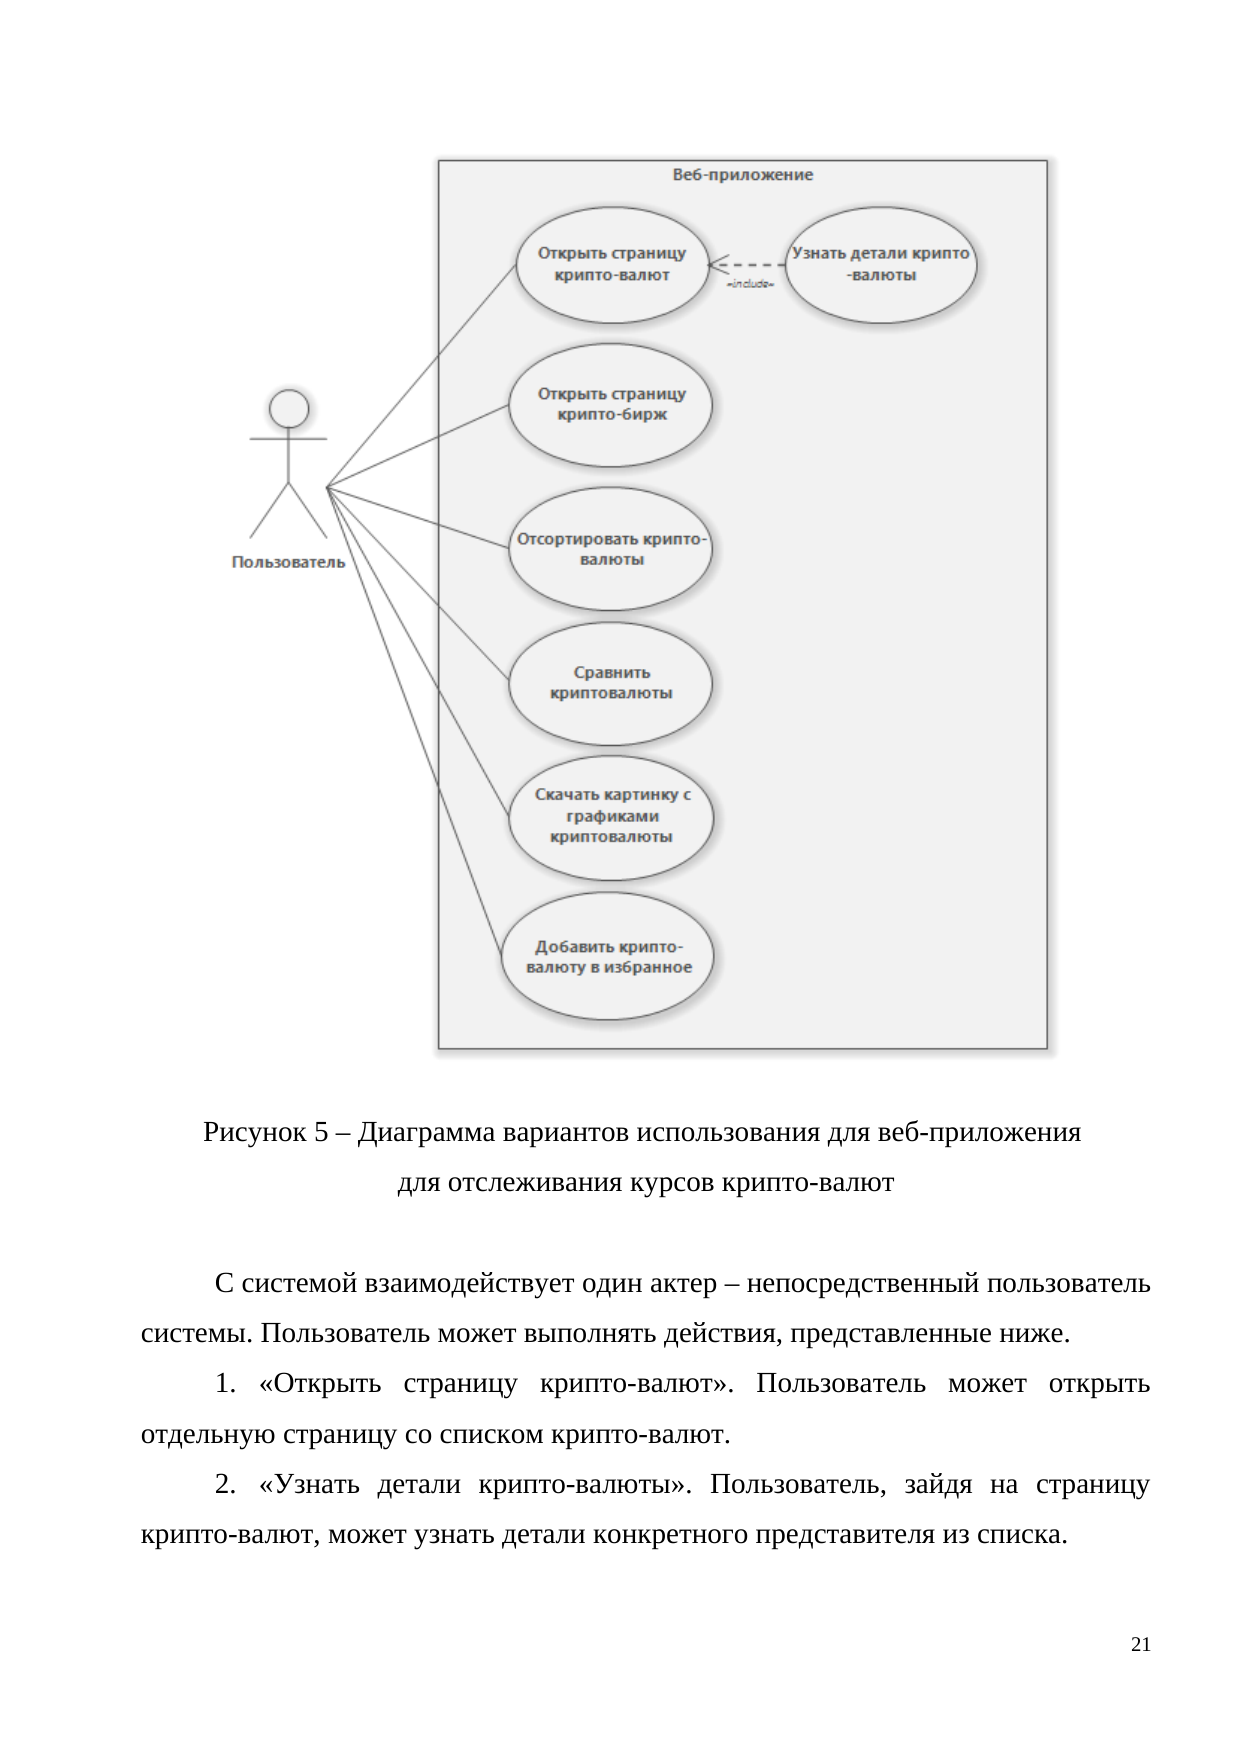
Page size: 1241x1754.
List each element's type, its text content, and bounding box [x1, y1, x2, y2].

picture [184, 118, 1108, 1102]
list «Узнать детали крипто-валюты». Пользователь, зайдя на страницу крипто-валют, может узнать детали конкретного представителя из списка. [141, 1466, 1152, 1550]
text Рисунок 5 – Диаграмма вариантов использования для веб-приложения для отслеживания курсов крипто-валют [141, 1114, 1152, 1198]
text С системой взаимодействует один актер – непосредственный пользователь системы. Пользователь может выполнять действия, представленные ниже. [141, 1265, 1152, 1349]
list «Открыть страницу крипто-валют». Пользователь может открыть отдельную страницу со списком крипто-валют. [141, 1365, 1152, 1449]
